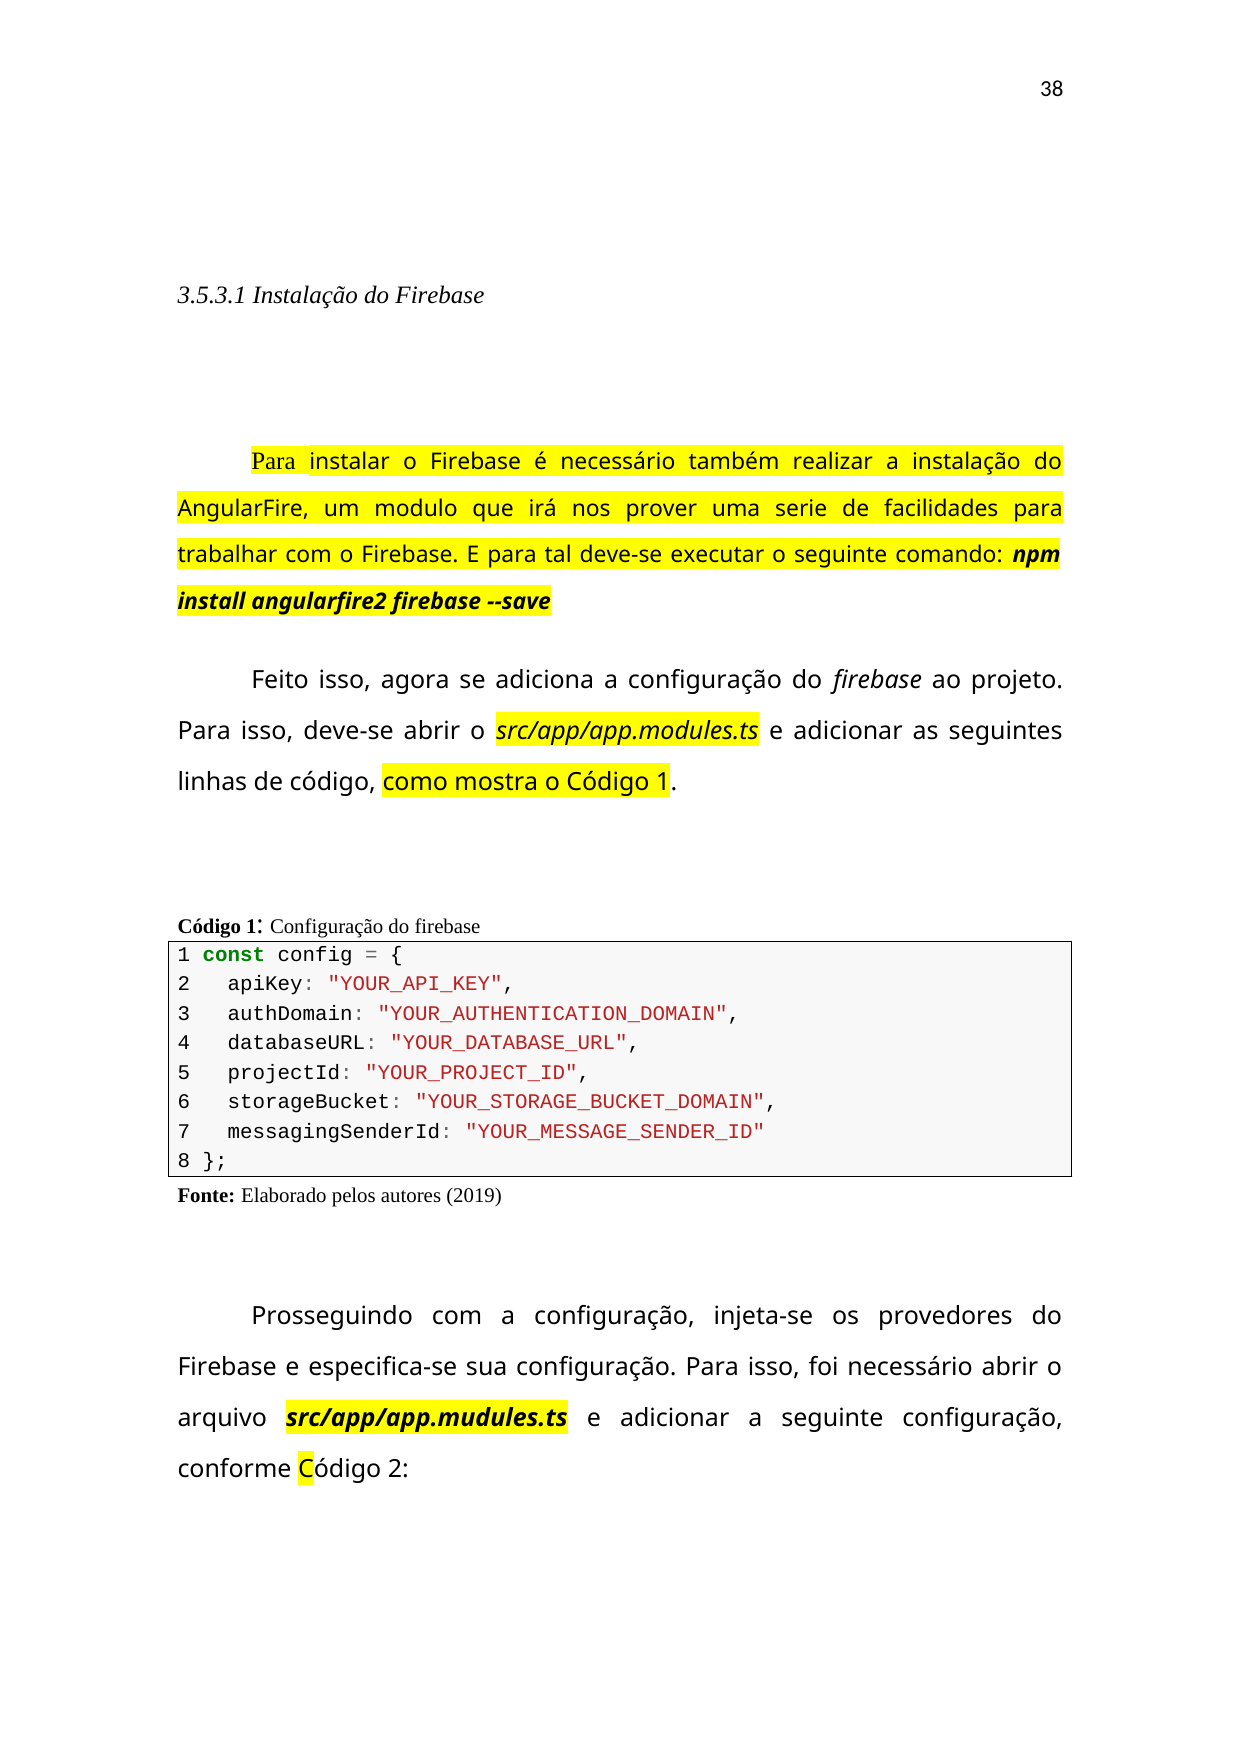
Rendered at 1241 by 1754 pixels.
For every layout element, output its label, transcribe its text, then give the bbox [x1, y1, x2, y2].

text 4 databaseURL: "YOUR_DATABASE_URL", [169, 1029, 1071, 1056]
text Feito isso, agora se adiciona a configuração do firebase ao projeto. Para isso, deve-se abrir o src/app/app.modules.ts e adicionar as seguintes linhas de código, como mostra o Código 1. [177, 661, 1063, 797]
text 6 storageBucket: "YOUR_STORAGE_BUCKET_DOMAIN", [169, 1088, 1071, 1115]
text 2 apiKey: "YOUR_API_KEY", [169, 970, 1071, 997]
text 1 const config = { [169, 942, 1071, 968]
subtitle 3.5.3.1 Instalação do Firebase [177, 280, 1063, 308]
text Prosseguindo com a configuração, injeta-se os provedores do Firebase e especifica-se sua configuração. Para isso, foi necessário abrir o arquivo src/app/app.mudules.ts e adicionar a seguinte configuração, conforme Código 2: [177, 1298, 1063, 1485]
text Para instalar o Firebase é necessário também realizar a instalação do AngularFire, um modulo que irá nos prover uma serie de facilidades para trabalhar com o Firebase. E para tal deve-se executar o seguinte comando: npm install angularfire2 firebase --save [177, 444, 1063, 491]
text 8 }; [169, 1147, 1071, 1176]
text 3 authDomain: "YOUR_AUTHENTICATION_DOMAIN", [169, 1000, 1071, 1027]
text Fonte: Elaborado pelos autores (2019) [177, 1183, 1063, 1207]
text Código 1: Configuração do firebase [177, 907, 1063, 941]
text 5 projectId: "YOUR_PROJECT_ID", [169, 1059, 1071, 1086]
text Para instalar o Firebase é necessário também realizar a instalação do AngularFire, um modulo que irá nos prover uma serie de facilidades para trabalhar com o Firebase. E para tal deve-se executar o seguinte comando: npm install angularfire2 firebase --save [177, 523, 1063, 616]
text 7 messagingSenderId: "YOUR_MESSAGE_SENDER_ID" [169, 1118, 1071, 1144]
